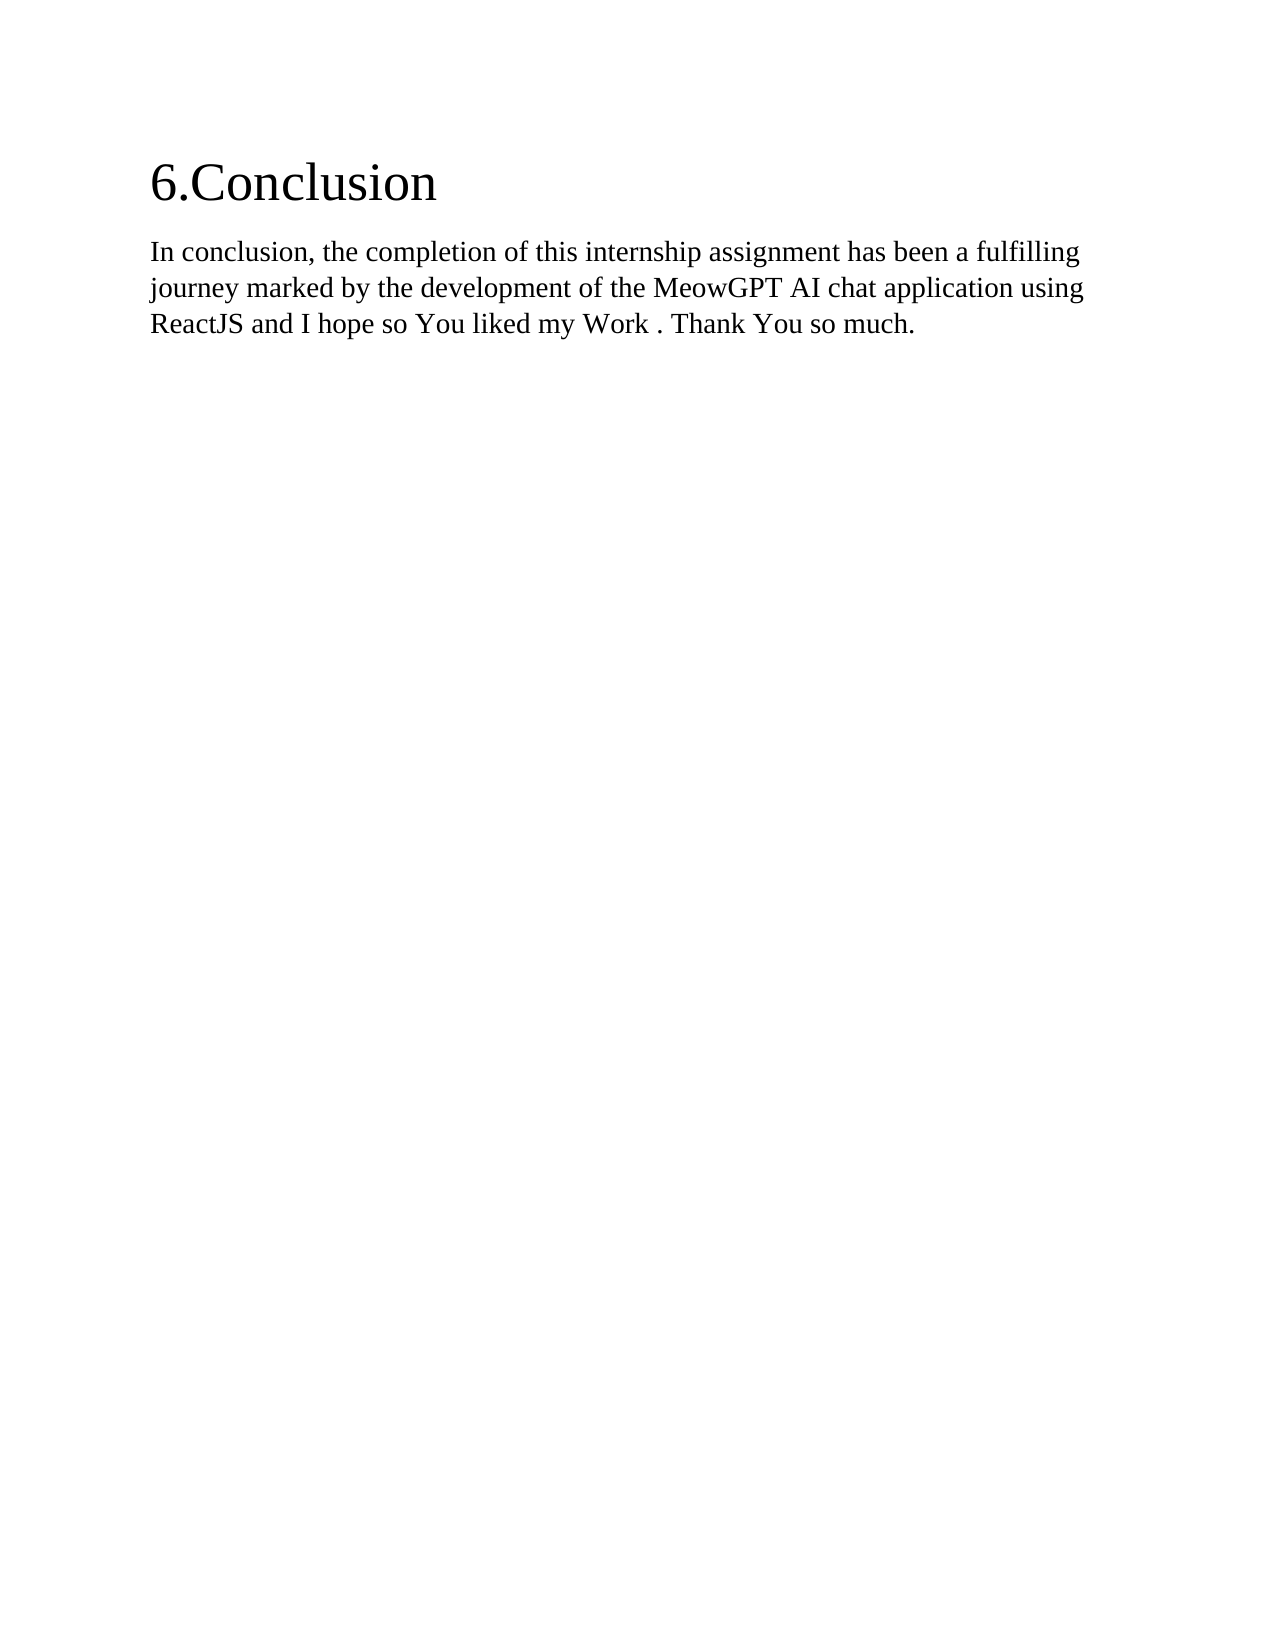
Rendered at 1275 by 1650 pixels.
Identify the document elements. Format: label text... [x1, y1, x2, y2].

text 6.Conclusion [150, 150, 1125, 212]
text In conclusion, the completion of this internship assignment has been a fulfilling journey marked by the development of the MeowGPT AI chat application using ReactJS and I hope so You liked my Work . Thank You so much. [150, 234, 1125, 340]
